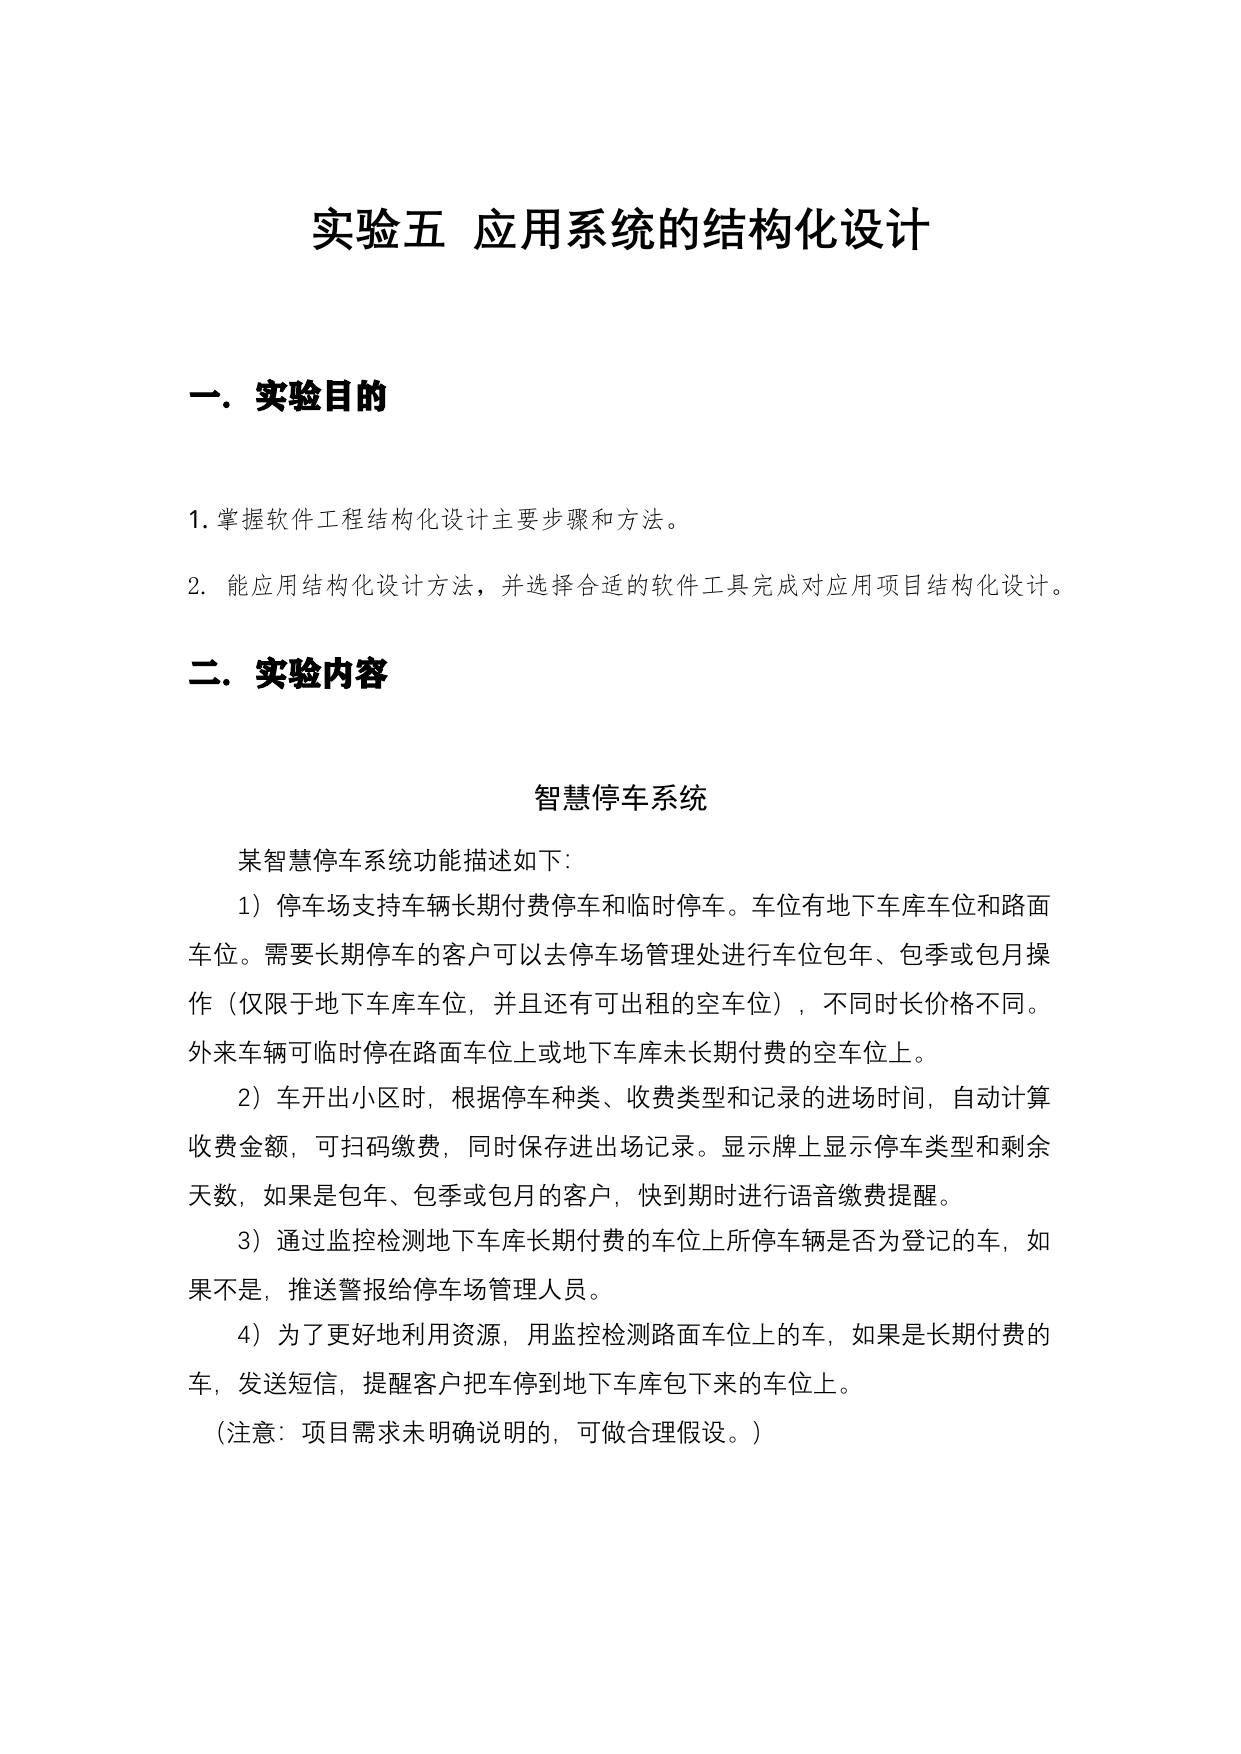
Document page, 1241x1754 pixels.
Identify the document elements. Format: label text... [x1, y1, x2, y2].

text 4）为了更好地利用资源，用监控检测路面车位上的车，如果是长期付费的车，发送短信，提醒客户把车停到地下车库包下来的车位上。 （注意：项目需求未明确说明的，可做合理假设。） [187, 1319, 1053, 1449]
text 1）停车场支持车辆长期付费停车和临时停车。车位有地下车库车位和路面车位。需要长期停车的客户可以去停车场管理处进行车位包年、包季或包月操作（仅限于地下车库车位，并且还有可出租的空车位），不同时长价格不同。外来车辆可临时停在路面车位上或地下车库未长期付费的空车位上。 [187, 890, 1053, 1069]
text 3）通过监控检测地下车库长期付费的车位上所停车辆是否为登记的车，如果不是，推送警报给停车场管理人员。 [187, 1225, 1053, 1306]
text 智慧停车系统 [187, 763, 1053, 828]
subtitle 二．实验内容 [187, 642, 1053, 707]
subtitle 实验五 应用系统的结构化设计 [187, 197, 1053, 262]
subtitle 一．实验目的 [187, 364, 1053, 429]
text 某智慧停车系统功能描述如下： [187, 845, 1053, 877]
text 1. 掌握软件工程结构化设计主要步骤和方法。 [187, 486, 1053, 551]
text 2）车开出小区时，根据停车种类、收费类型和记录的进场时间，自动计算收费金额，可扫码缴费，同时保存进出场记录。显示牌上显示停车类型和剩余天数，如果是包年、包季或包月的客户，快到期时进行语音缴费提醒。 [187, 1082, 1053, 1212]
text 2. 能应用结构化设计方法，并选择合适的软件工具完成对应用项目结构化设计。 [187, 568, 1053, 600]
